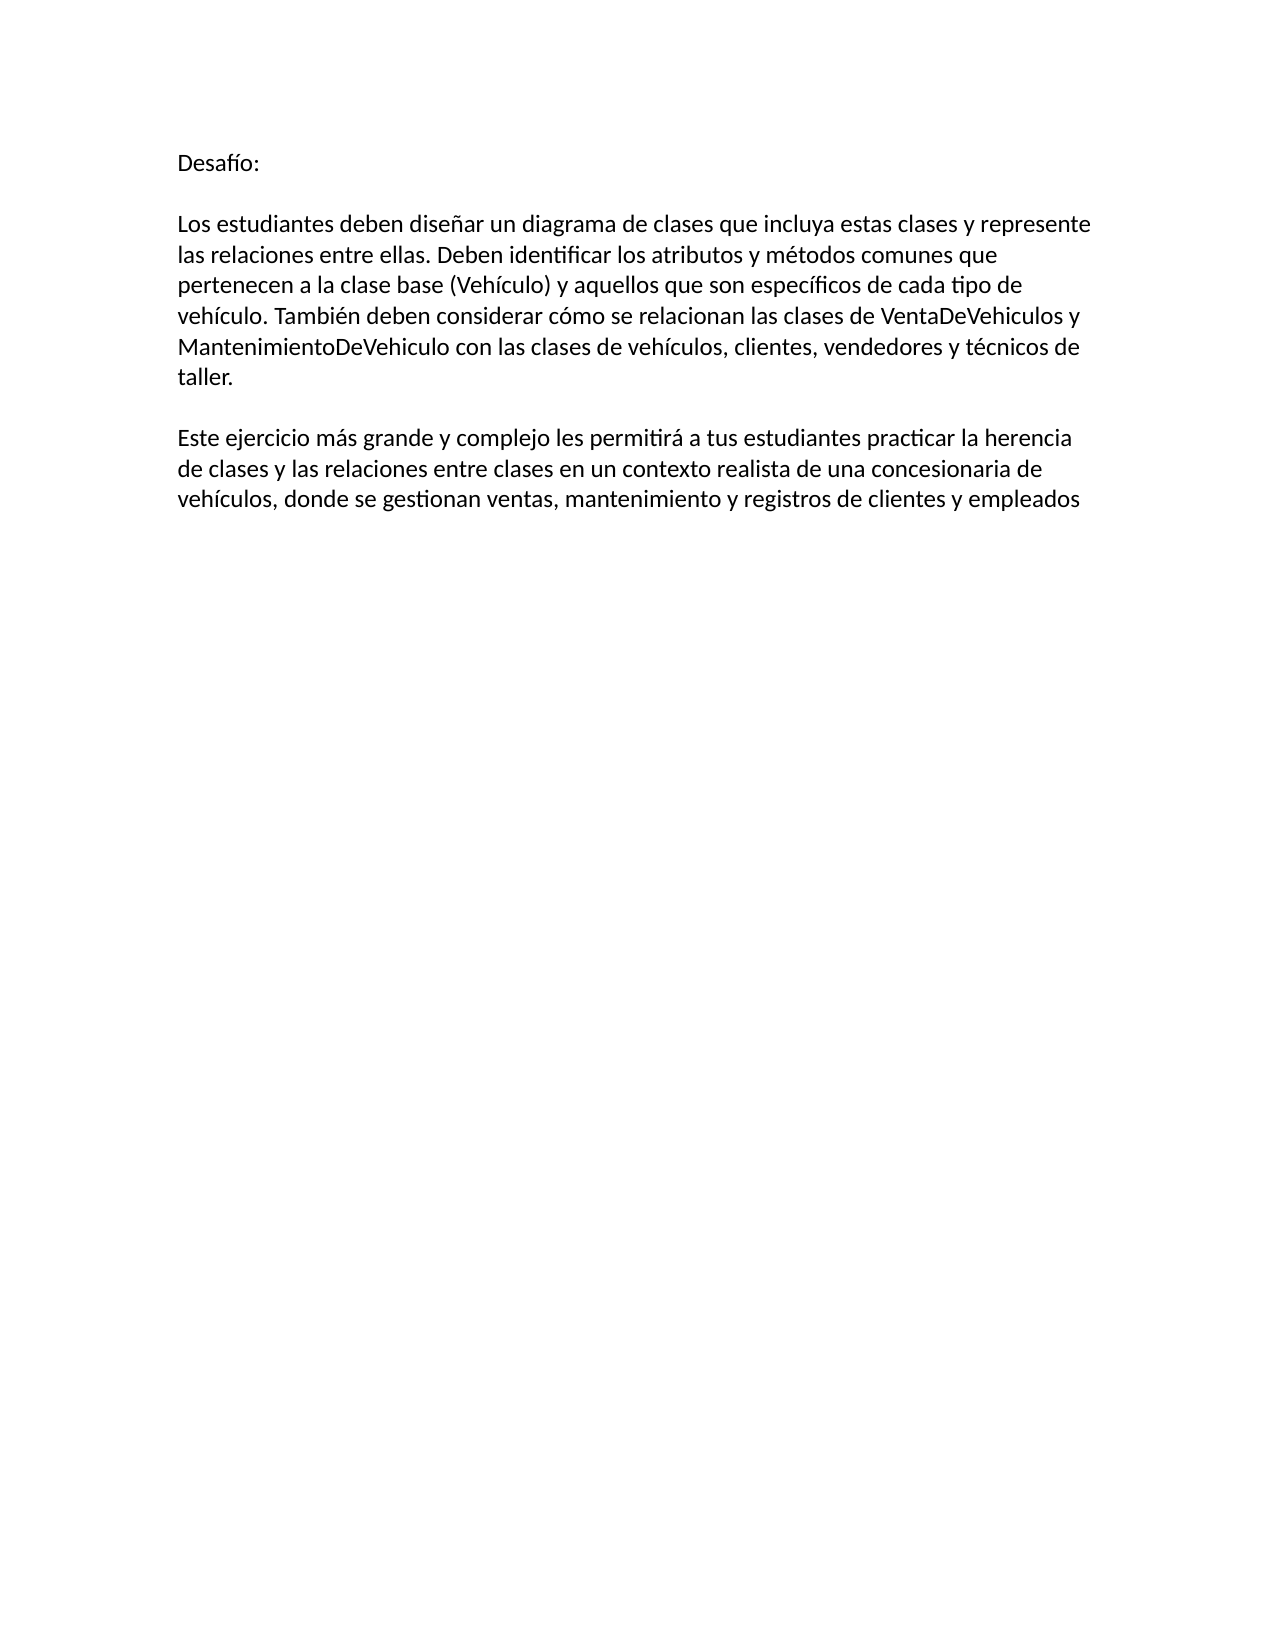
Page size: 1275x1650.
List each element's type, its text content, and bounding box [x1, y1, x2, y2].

text Este ejercicio más grande y complejo les permitirá a tus estudiantes practicar la herencia de clases y las relaciones entre clases en un contexto realista de una concesionaria de vehículos, donde se gestionan ventas, mantenimiento y registros de clientes y empleados [177, 422, 1098, 514]
text Desafío: [177, 148, 1098, 178]
text Los estudiantes deben diseñar un diagrama de clases que incluya estas clases y represente las relaciones entre ellas. Deben identificar los atributos y métodos comunes que pertenecen a la clase base (Vehículo) y aquellos que son específicos de cada tipo de vehículo. También deben considerar cómo se relacionan las clases de VentaDeVehiculos y MantenimientoDeVehiculo con las clases de vehículos, clientes, vendedores y técnicos de taller. [177, 209, 1098, 392]
